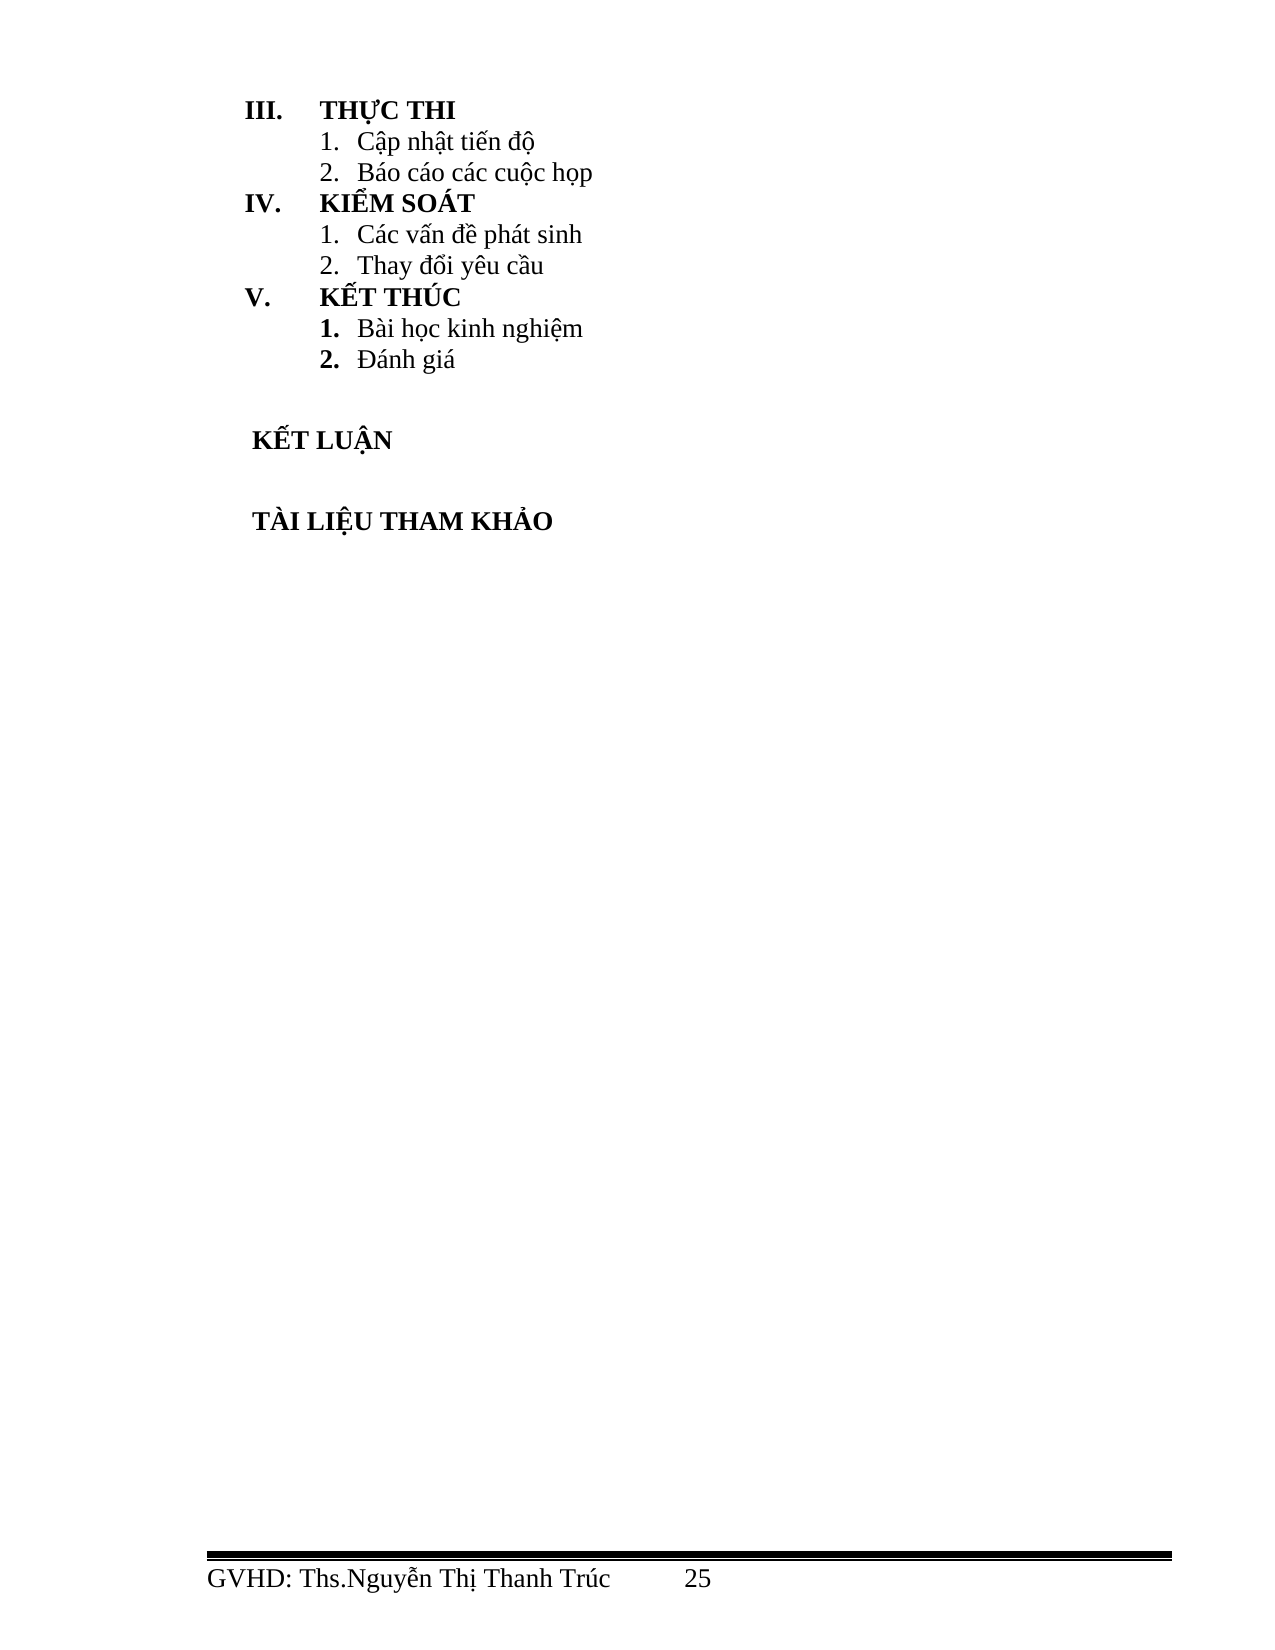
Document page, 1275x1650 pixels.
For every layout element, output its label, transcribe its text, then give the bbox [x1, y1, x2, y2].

list KIỂM SOÁT [244, 187, 1172, 218]
list Đánh giá [319, 343, 1172, 374]
list Báo cáo các cuộc họp [319, 156, 1172, 187]
list KẾT THÚC [244, 281, 1172, 312]
subtitle KẾT LUẬN [252, 424, 1172, 455]
list Các vấn đề phát sinh [319, 218, 1172, 249]
list Thay đổi yêu cầu [319, 249, 1172, 281]
list Bài học kinh nghiệm [319, 312, 1172, 343]
subtitle TÀI LIỆU THAM KHẢO [252, 505, 1172, 536]
list THỰC THI [244, 94, 1172, 125]
list Cập nhật tiến độ [319, 125, 1172, 156]
